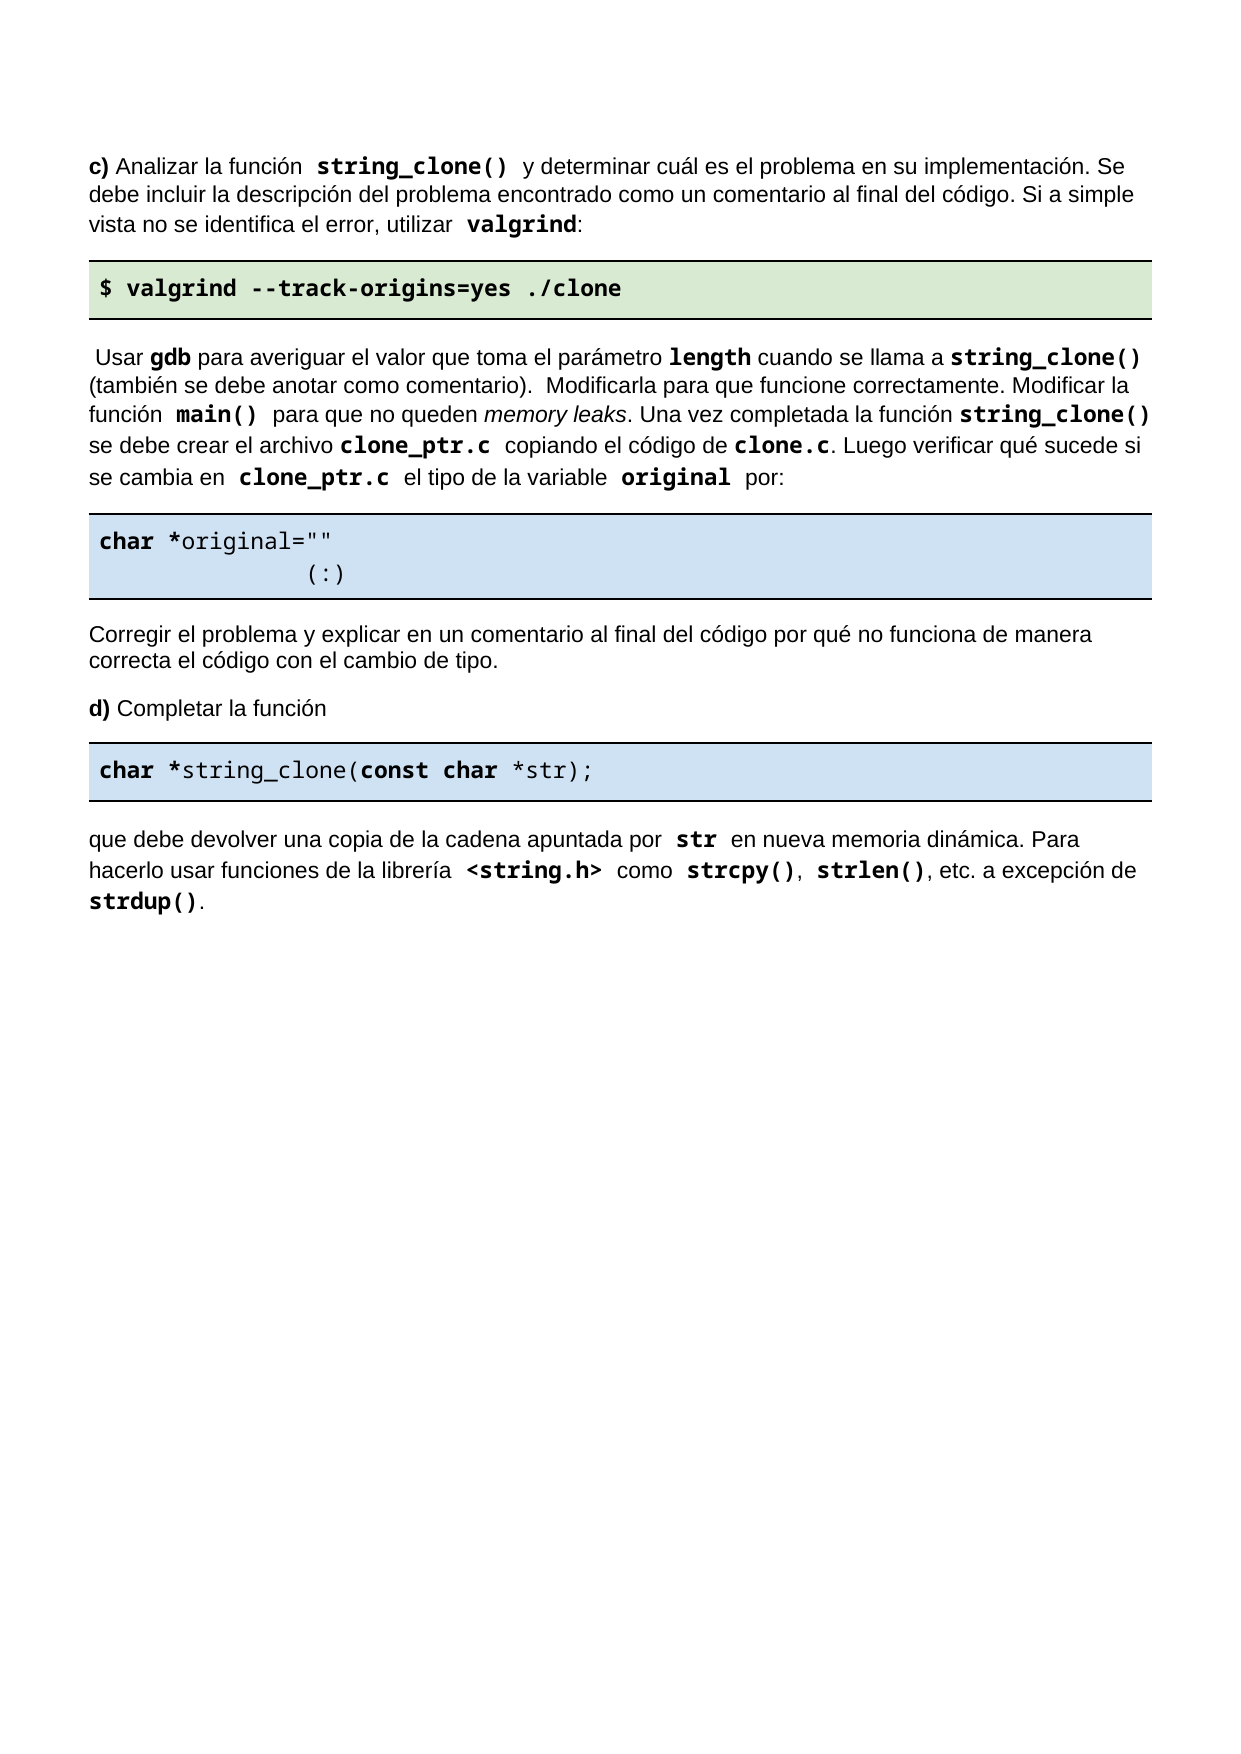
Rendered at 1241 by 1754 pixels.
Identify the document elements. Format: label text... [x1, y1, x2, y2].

text que debe devolver una copia de la cadena apuntada por str en nueva memoria dinámica. Para hacerlo usar funciones de la librería <string.h> como strcpy(), strlen(), etc. a excepción de strdup(). [88, 823, 1152, 917]
table_header $ valgrind --track-origins=yes ./clone [89, 262, 1152, 318]
table_header char *string_clone(const char *str); [89, 744, 1152, 800]
text c) Analizar la función string_clone() y determinar cuál es el problema en su implementación. Se debe incluir la descripción del problema encontrado como un comentario al final del código. Si a simple vista no se identifica el error, utilizar valgrind: [88, 150, 1152, 239]
table_header char *original="" (:) [89, 515, 1152, 598]
text Usar gdb para averiguar el valor que toma el parámetro length cuando se llama a string_clone() (también se debe anotar como comentario). Modificarla para que funcione correctamente. Modificar la función main() para que no queden memory leaks. Una vez completada la función string_clone() se debe crear el archivo clone_ptr.c copiando el código de clone.c. Luego verificar qué sucede si se cambia en clone_ptr.c el tipo de la variable original por: [88, 341, 1152, 492]
text d) Completar la función [88, 695, 1152, 721]
text Corregir el problema y explicar en un comentario al final del código por qué no funciona de manera correcta el código con el cambio de tipo. [88, 621, 1152, 674]
